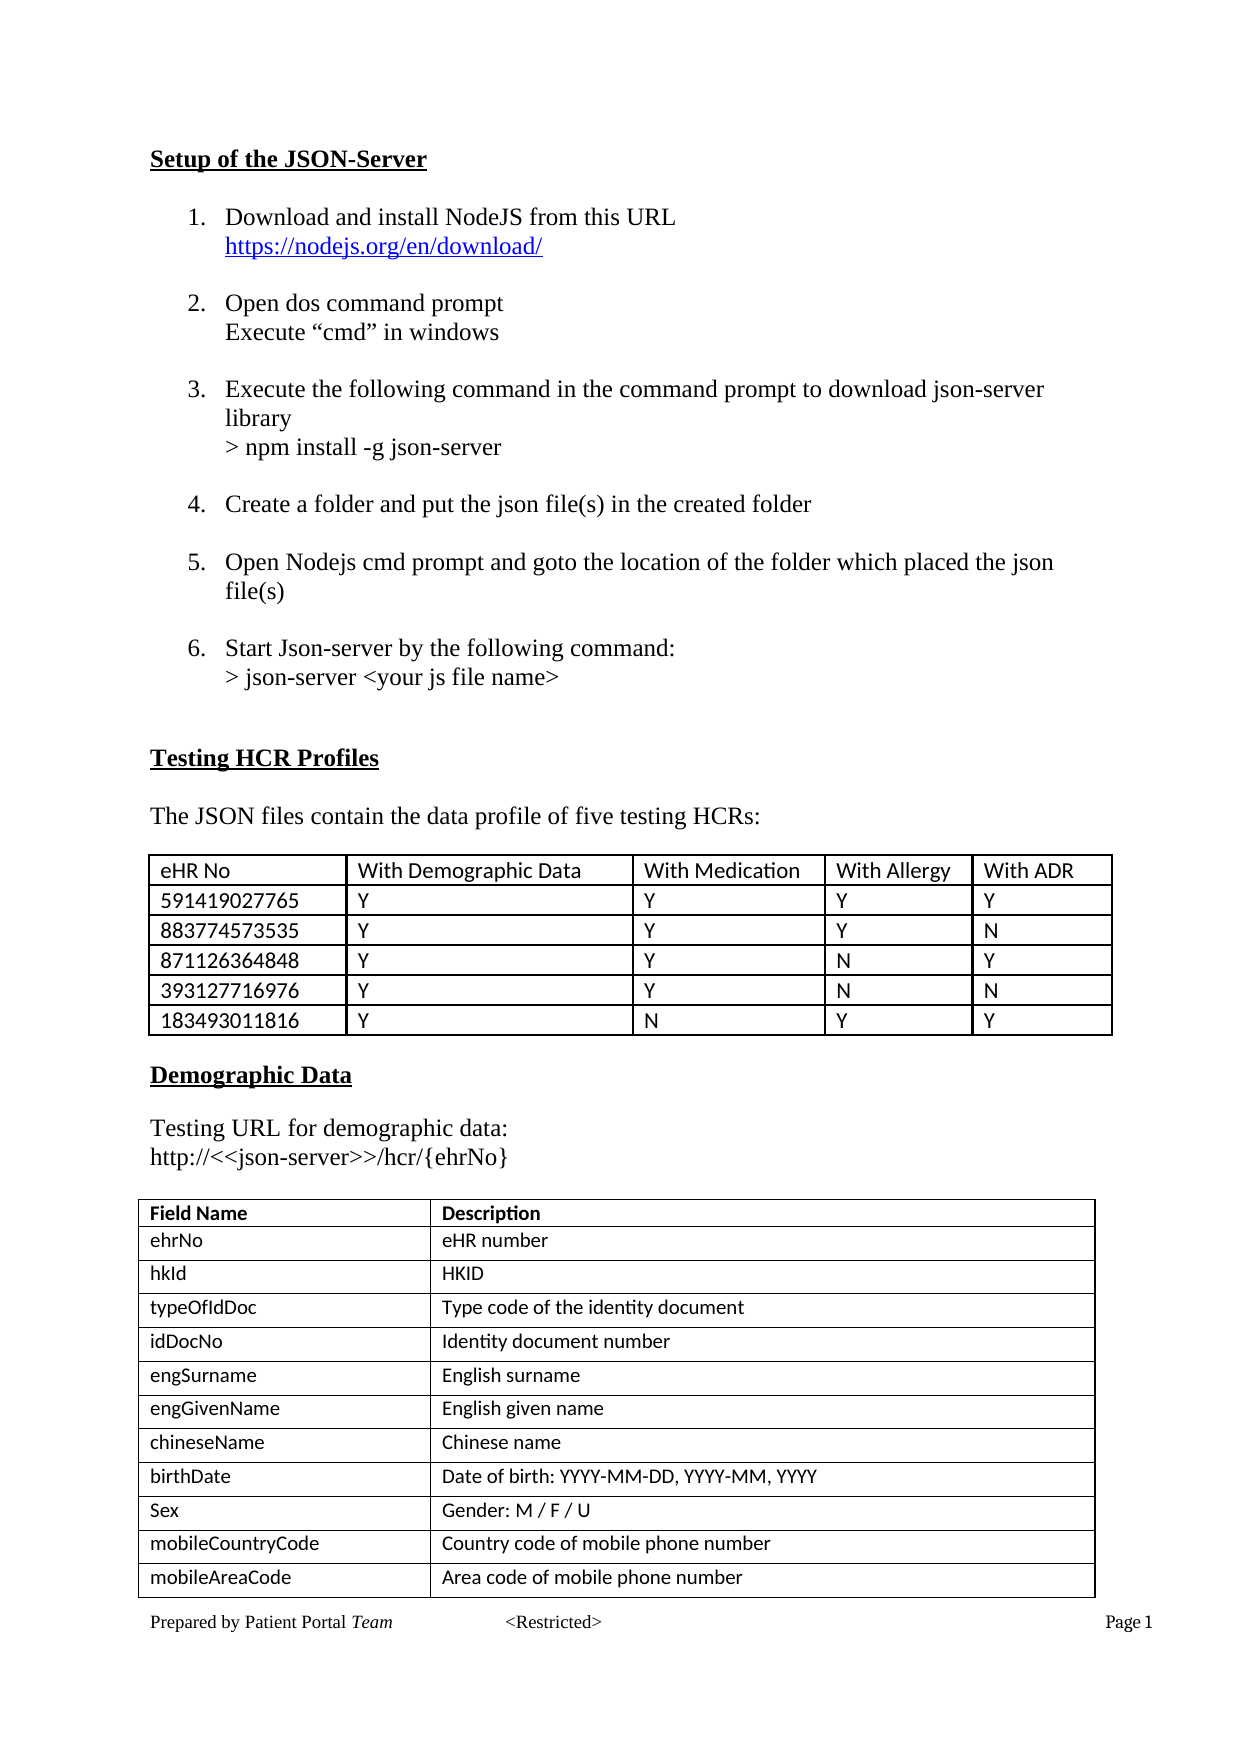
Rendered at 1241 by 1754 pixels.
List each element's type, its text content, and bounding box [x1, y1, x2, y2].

list Create a folder and put the json file(s) in the created folder [187, 489, 1090, 518]
text Testing URL for demographic data: [150, 1113, 1090, 1142]
table_header With ADR [974, 856, 1111, 884]
table_cell HKID [431, 1261, 1094, 1293]
text The JSON files contain the data profile of five testing HCRs: [150, 801, 1090, 830]
table_cell hkId [139, 1261, 430, 1293]
table_cell Y [974, 946, 1111, 974]
table_cell Chinese name [431, 1429, 1094, 1462]
table_header With Medication [634, 856, 824, 884]
table_cell 871126364848 [150, 946, 345, 974]
table_cell birthDate [139, 1463, 430, 1496]
table_cell Y [634, 916, 824, 944]
table_cell mobileAreaCode [139, 1564, 430, 1597]
table_header Field Name [139, 1200, 430, 1226]
table_cell Y [348, 1006, 632, 1034]
table_cell Y [634, 976, 824, 1004]
table_cell 393127716976 [150, 976, 345, 1004]
table_cell chineseName [139, 1429, 430, 1462]
table_cell Y [974, 886, 1111, 914]
table_header With Allergy [826, 856, 971, 884]
table_cell Y [348, 976, 632, 1004]
table_cell Y [826, 886, 971, 914]
table_header With Demographic Data [348, 856, 632, 884]
table_cell Y [826, 1006, 971, 1034]
table_cell Gender: M / F / U [431, 1497, 1094, 1529]
table_cell Y [348, 916, 632, 944]
list Download and install NodeJS from this URL https://nodejs.org/en/download/ [187, 202, 1090, 259]
table_header Description [431, 1200, 1094, 1226]
table_cell idDocNo [139, 1328, 430, 1361]
table_cell 591419027765 [150, 886, 345, 914]
text http://<<json-server>>/hcr/{ehrNo} [150, 1142, 1090, 1171]
list Open Nodejs cmd prompt and goto the location of the folder which placed the json file(s) [187, 547, 1090, 604]
table_cell Date of birth: YYYY-MM-DD, YYYY-MM, YYYY [431, 1463, 1094, 1496]
table_cell typeOfIdDoc [139, 1294, 430, 1327]
table_cell Y [974, 1006, 1111, 1034]
table_cell Identity document number [431, 1328, 1094, 1361]
list Execute the following command in the command prompt to download json-server library > npm install -g json-server [187, 374, 1090, 461]
table_cell ehrNo [139, 1227, 430, 1259]
table_cell eHR number [431, 1227, 1094, 1259]
table_cell Y [348, 886, 632, 914]
table_cell English surname [431, 1362, 1094, 1394]
table_cell N [974, 976, 1111, 1004]
table_cell N [634, 1006, 824, 1034]
text Demographic Data [150, 1060, 1090, 1089]
table_cell Y [634, 886, 824, 914]
list > json-server <your js file name> [225, 662, 1090, 691]
table_cell mobileCountryCode [139, 1531, 430, 1563]
table_cell engGivenName [139, 1396, 430, 1428]
list Open dos command prompt Execute “cmd” in windows [187, 288, 1090, 346]
table_cell Type code of the identity document [431, 1294, 1094, 1327]
list Start Json-server by the following command: [187, 633, 1090, 662]
text Testing HCR Profiles [150, 743, 1090, 772]
table_cell N [826, 946, 971, 974]
table_cell Y [634, 946, 824, 974]
table_cell engSurname [139, 1362, 430, 1394]
table_header eHR No [150, 856, 345, 884]
table_cell 883774573535 [150, 916, 345, 944]
table_cell Area code of mobile phone number [431, 1564, 1094, 1597]
table_cell 183493011816 [150, 1006, 345, 1034]
table_cell N [974, 916, 1111, 944]
table_cell Country code of mobile phone number [431, 1531, 1094, 1563]
table_cell N [826, 976, 971, 1004]
table_cell Sex [139, 1497, 430, 1529]
text Setup of the JSON-Server [150, 144, 1090, 173]
table_cell Y [348, 946, 632, 974]
table_cell English given name [431, 1396, 1094, 1428]
table_cell Y [826, 916, 971, 944]
